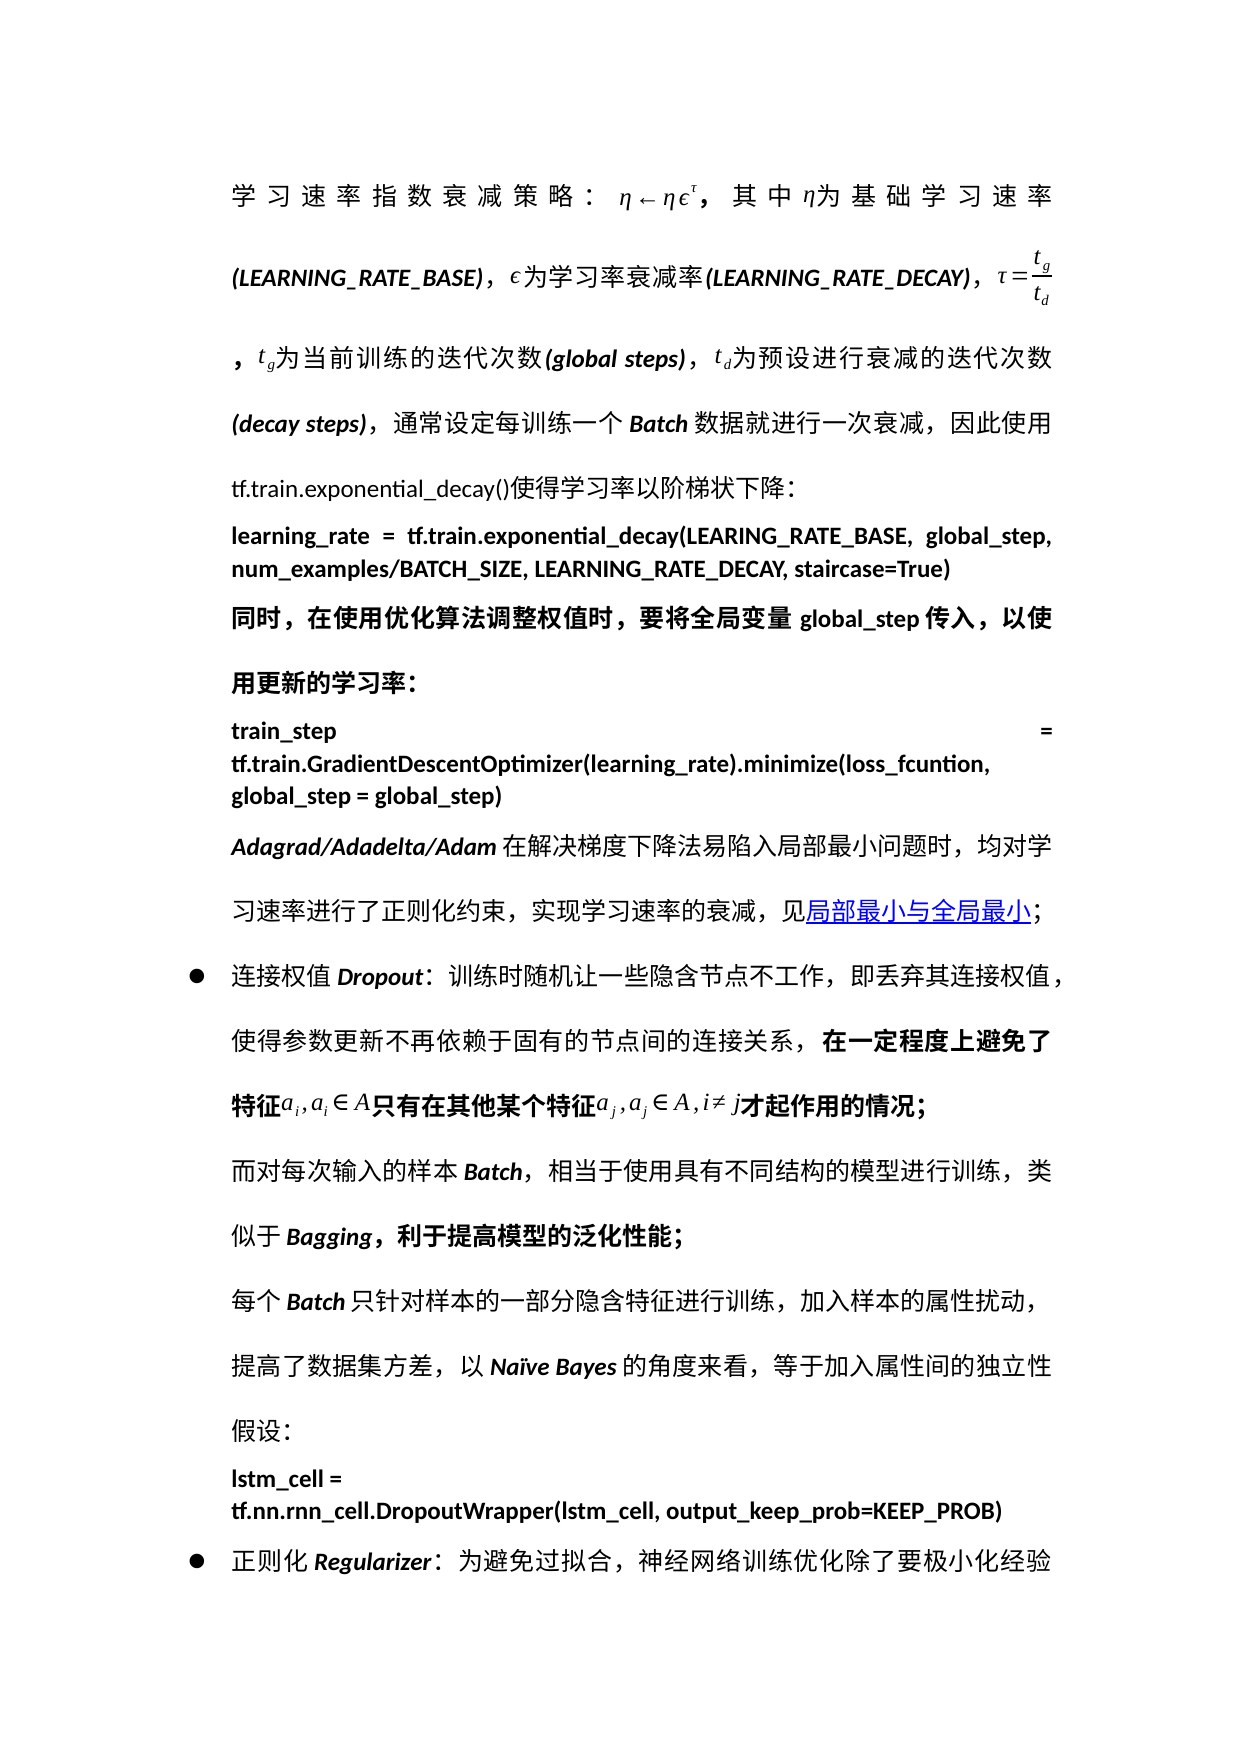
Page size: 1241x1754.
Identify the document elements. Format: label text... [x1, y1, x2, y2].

text 而对每次输入的样本Batch，相当于使用具有不同结构的模型进行训练，类似于Bagging，利于提高模型的泛化性能； [231, 1137, 1053, 1267]
text tf.nn.rnn_cell.DropoutWrapper(lstm_cell, output_keep_prob=KEEP_PROB) [231, 1494, 1053, 1527]
text lstm_cell = [231, 1462, 1053, 1494]
list 正则化Regularizer：为避免过拟合，神经网络训练优化除了要极小化经验损失(Cross Entropy，MSE等)，还要考虑结构损失，既可以使用L1正则化(倾向于得到稀疏解)，也可以使用L2正则化(倾向于得到平滑解)： [187, 1527, 1053, 1592]
text learning_rate = tf.train.exponential_decay(LEARING_RATE_BASE, global_step, num_examples/BATCH_SIZE, LEARNING_RATE_DECAY, staircase=True) [231, 519, 1053, 584]
text train_step = tf.train.GradientDescentOptimizer(learning_rate).minimize(loss_fcuntion, global_step = global_step) [231, 714, 1053, 812]
text 学习速率指数衰减策略：，其中为基础学习速率(LEARNING_RATE_BASE)，为学习率衰减率(LEARNING_RATE_DECAY)，，为当前训练的迭代次数(global steps)，为预设进行衰减的迭代次数(decay steps)，通常设定每训练一个Batch数据就进行一次衰减，因此使用tf.train.exponential_decay()使得学习率以阶梯状下降： [231, 162, 1053, 519]
list 连接权值Dropout：训练时随机让一些隐含节点不工作，即丢弃其连接权值，使得参数更新不再依赖于固有的节点间的连接关系，在一定程度上避免了特征只有在其他某个特征才起作用的情况； [187, 942, 1053, 1137]
text 每个Batch只针对样本的一部分隐含特征进行训练，加入样本的属性扰动，提高了数据集方差，以Naïve Bayes的角度来看，等于加入属性间的独立性假设： [231, 1267, 1053, 1462]
text 同时，在使用优化算法调整权值时，要将全局变量global_step传入，以使用更新的学习率： [231, 584, 1053, 714]
text Adagrad/Adadelta/Adam 在解决梯度下降法易陷入局部最小问题时，均对学习速率进行了正则化约束，实现学习速率的衰减，见局部最小与全局最小； [231, 812, 1053, 942]
